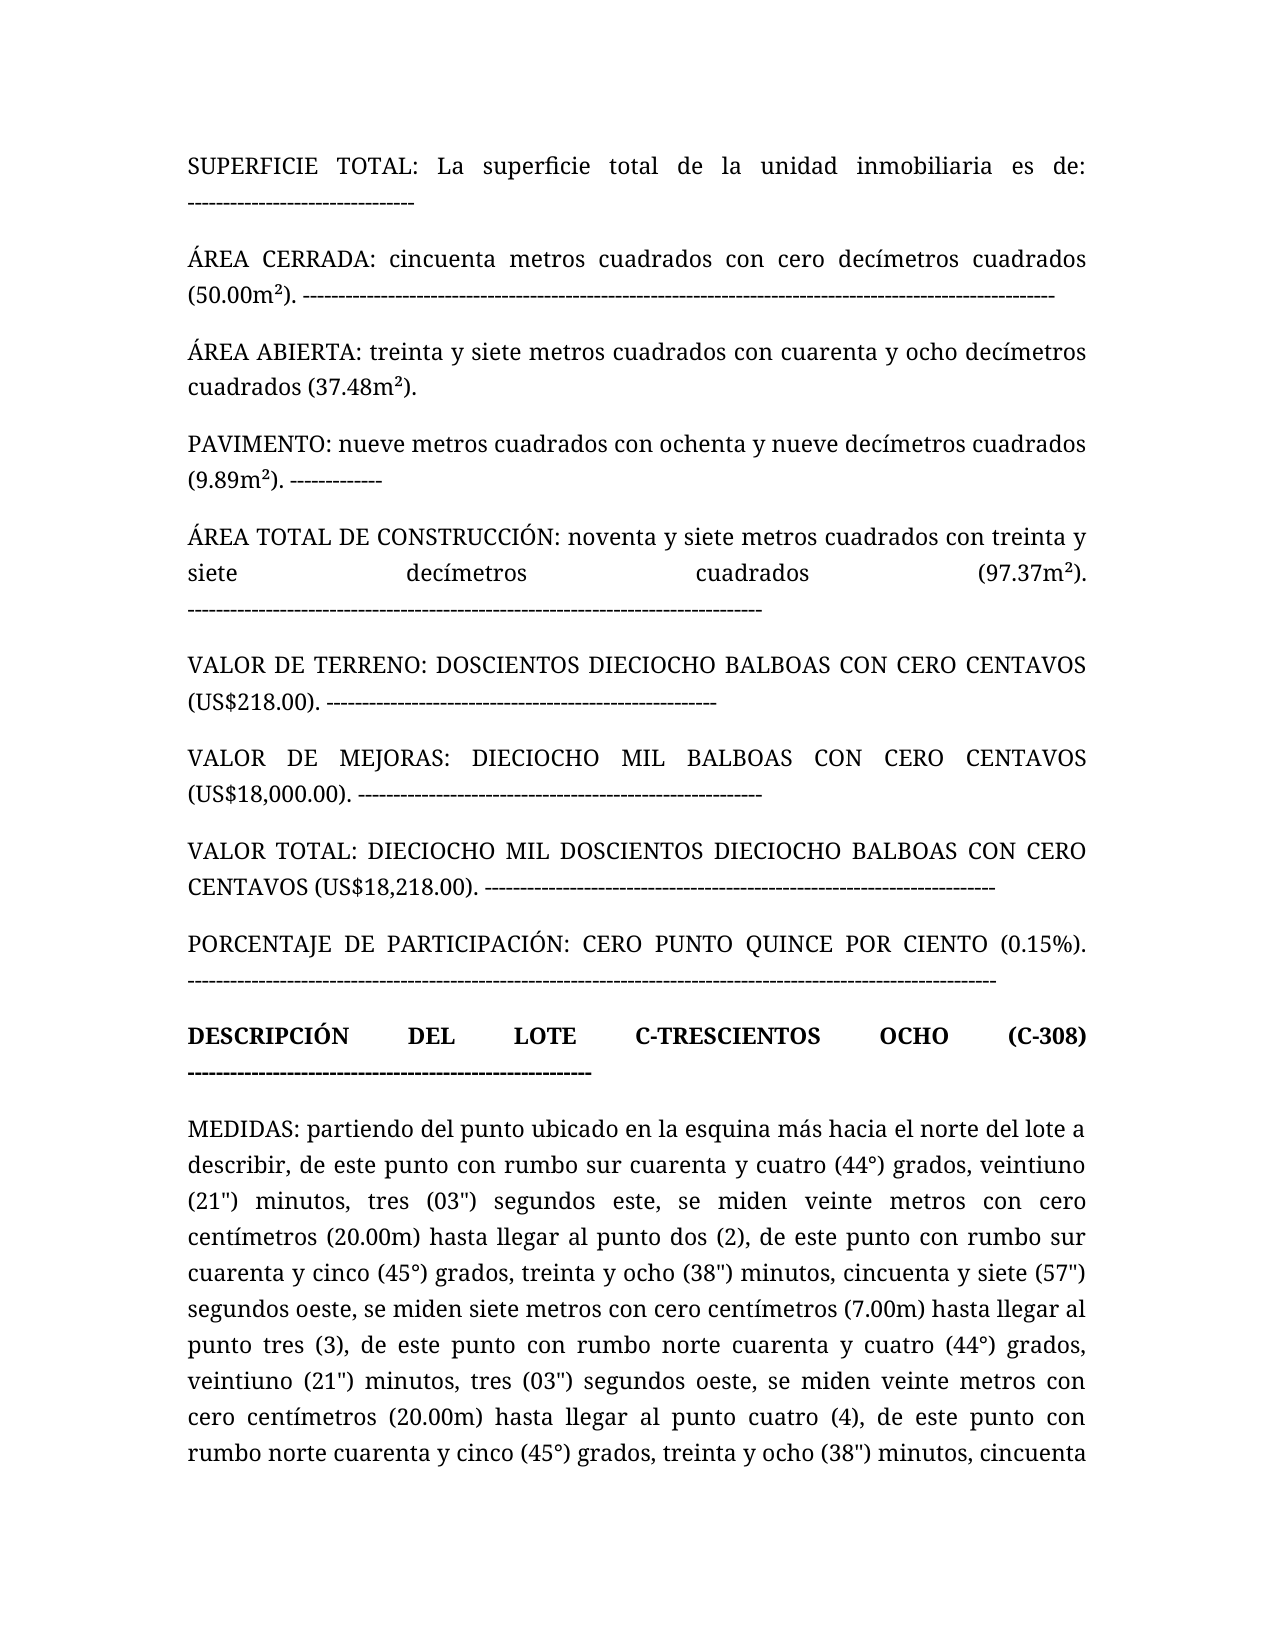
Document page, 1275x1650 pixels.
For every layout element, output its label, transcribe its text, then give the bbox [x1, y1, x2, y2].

text ÁREA TOTAL DE CONSTRUCCIÓN: noventa y siete metros cuadrados con treinta y siete decímetros cuadrados (97.37m²). --------------------------------------------------------------------------------- [187, 521, 1087, 624]
text ÁREA ABIERTA: treinta y siete metros cuadrados con cuarenta y ocho decímetros cuadrados (37.48m²). [187, 335, 1087, 403]
text ÁREA CERRADA: cincuenta metros cuadrados con cero decímetros cuadrados (50.00m²). ---------------------------------------------------------------------------------------------------------- [187, 243, 1087, 310]
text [187, 1113, 1087, 1468]
text SUPERFICIE TOTAL: La superficie total de la unidad inmobiliaria es de: -------------------------------- [187, 150, 1087, 217]
text VALOR DE TERRENO: DOSCIENTOS DIECIOCHO BALBOAS CON CERO CENTAVOS (US$218.00). ------------------------------------------------------- [187, 649, 1087, 717]
text PORCENTAJE DE PARTICIPACIÓN: CERO PUNTO QUINCE POR CIENTO (0.15%). ------------------------------------------------------------------------------------------------------------------ [187, 928, 1087, 995]
text VALOR DE MEJORAS: DIECIOCHO MIL BALBOAS CON CERO CENTAVOS (US$18,000.00). --------------------------------------------------------- [187, 742, 1087, 809]
text VALOR TOTAL: DIECIOCHO MIL DOSCIENTOS DIECIOCHO BALBOAS CON CERO CENTAVOS (US$18,218.00). ------------------------------------------------------------------------ [187, 835, 1087, 902]
text DESCRIPCIÓN DEL LOTE C-TRESCIENTOS OCHO (C-308) --------------------------------------------------------- [187, 1020, 1087, 1087]
text PAVIMENTO: nueve metros cuadrados con ochenta y nueve decímetros cuadrados (9.89m²). ------------- [187, 428, 1087, 495]
